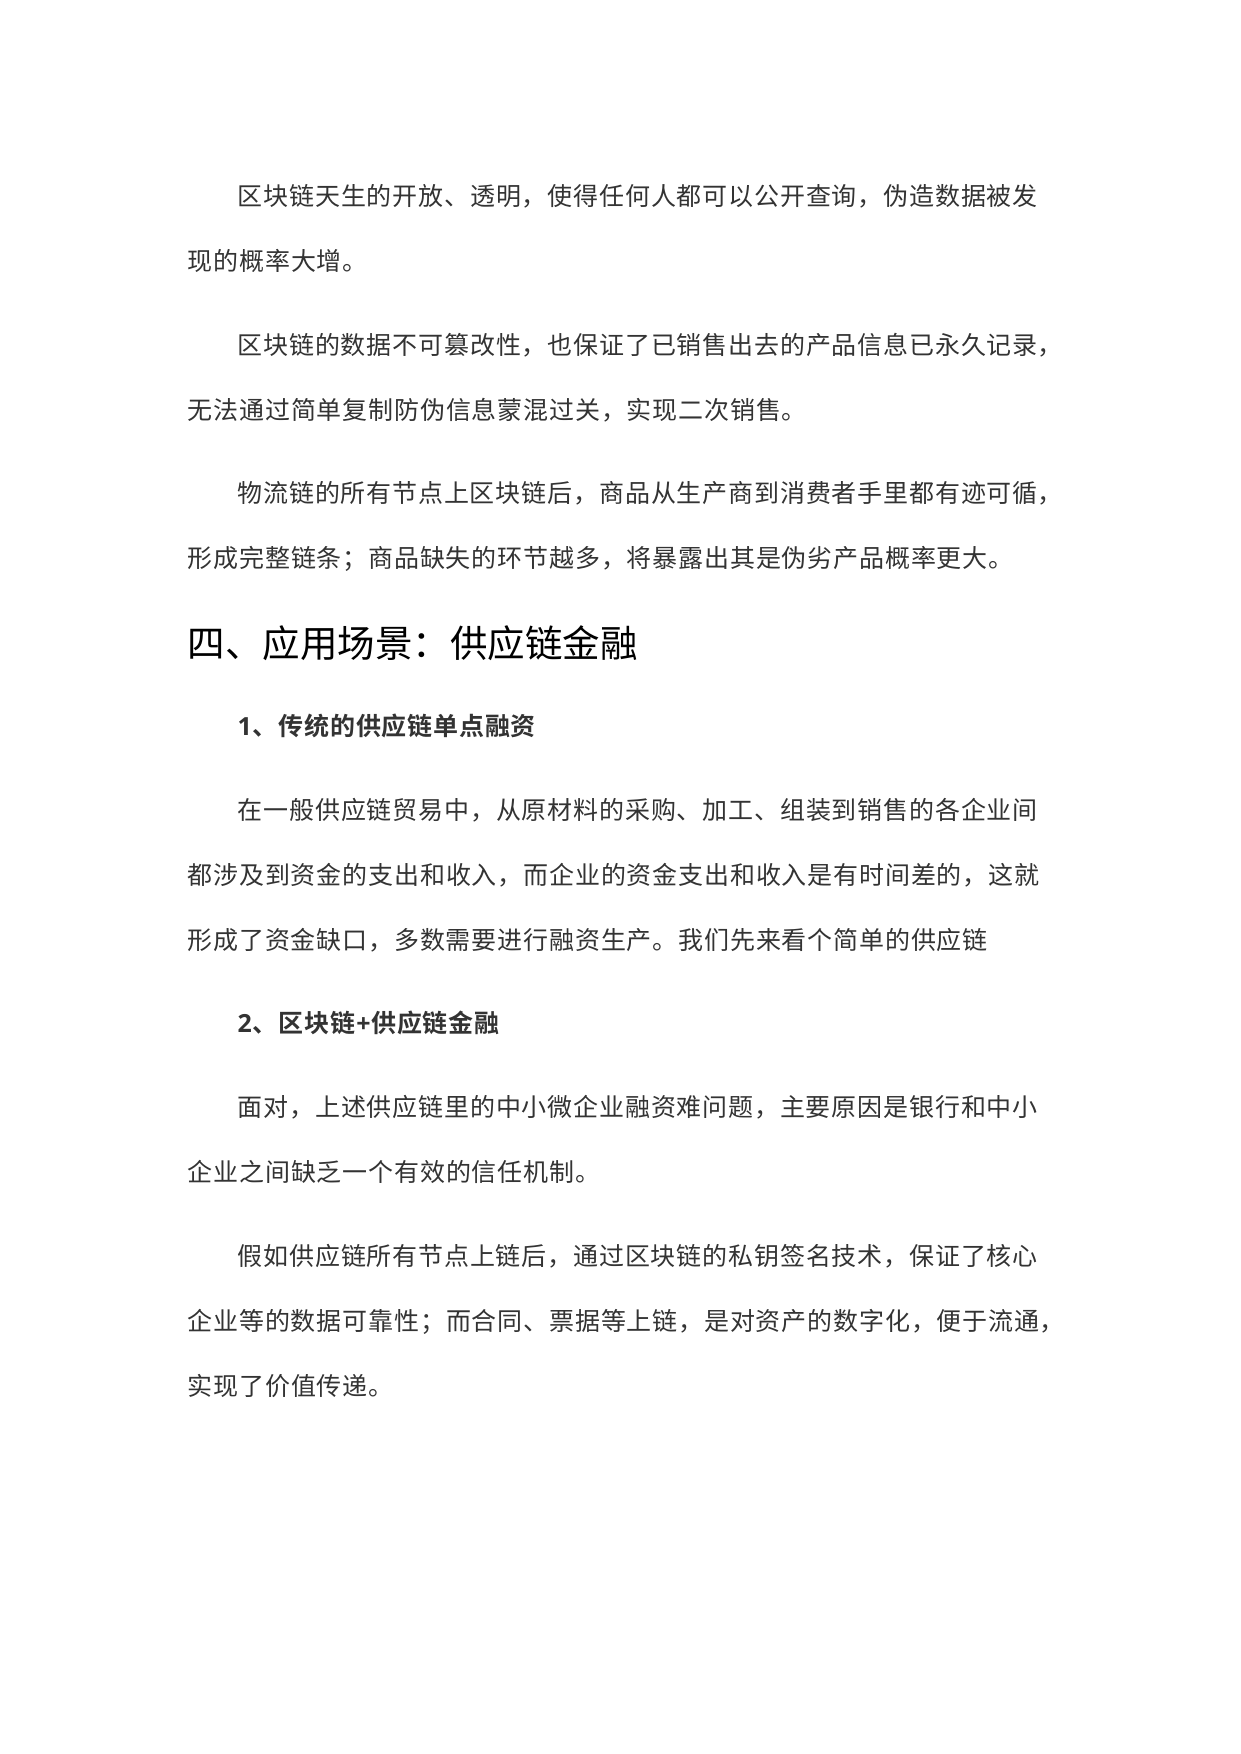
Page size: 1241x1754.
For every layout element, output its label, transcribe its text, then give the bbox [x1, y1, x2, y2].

text 假如供应链所有节点上链后，通过区块链的私钥签名技术，保证了核心企业等的数据可靠性；而合同、票据等上链，是对资产的数字化，便于流通，实现了价值传递。 [187, 1222, 1053, 1417]
text 四、应用场景：供应链金融 [187, 608, 1053, 673]
text 2、区块链+供应链金融 [187, 989, 1053, 1054]
text 在一般供应链贸易中，从原材料的采购、加工、组装到销售的各企业间都涉及到资金的支出和收入，而企业的资金支出和收入是有时间差的，这就形成了资金缺口，多数需要进行融资生产。我们先来看个简单的供应链 [187, 776, 1053, 971]
text 1、传统的供应链单点融资 [187, 692, 1053, 757]
text 面对，上述供应链里的中小微企业融资难问题，主要原因是银行和中小企业之间缺乏一个有效的信任机制。 [187, 1073, 1053, 1203]
text 物流链的所有节点上区块链后，商品从生产商到消费者手里都有迹可循，形成完整链条；商品缺失的环节越多，将暴露出其是伪劣产品概率更大。 [187, 459, 1053, 589]
text 区块链的数据不可篡改性，也保证了已销售出去的产品信息已永久记录，无法通过简单复制防伪信息蒙混过关，实现二次销售。 [187, 311, 1053, 441]
text 区块链天生的开放、透明，使得任何人都可以公开查询，伪造数据被发现的概率大增。 [187, 162, 1053, 292]
